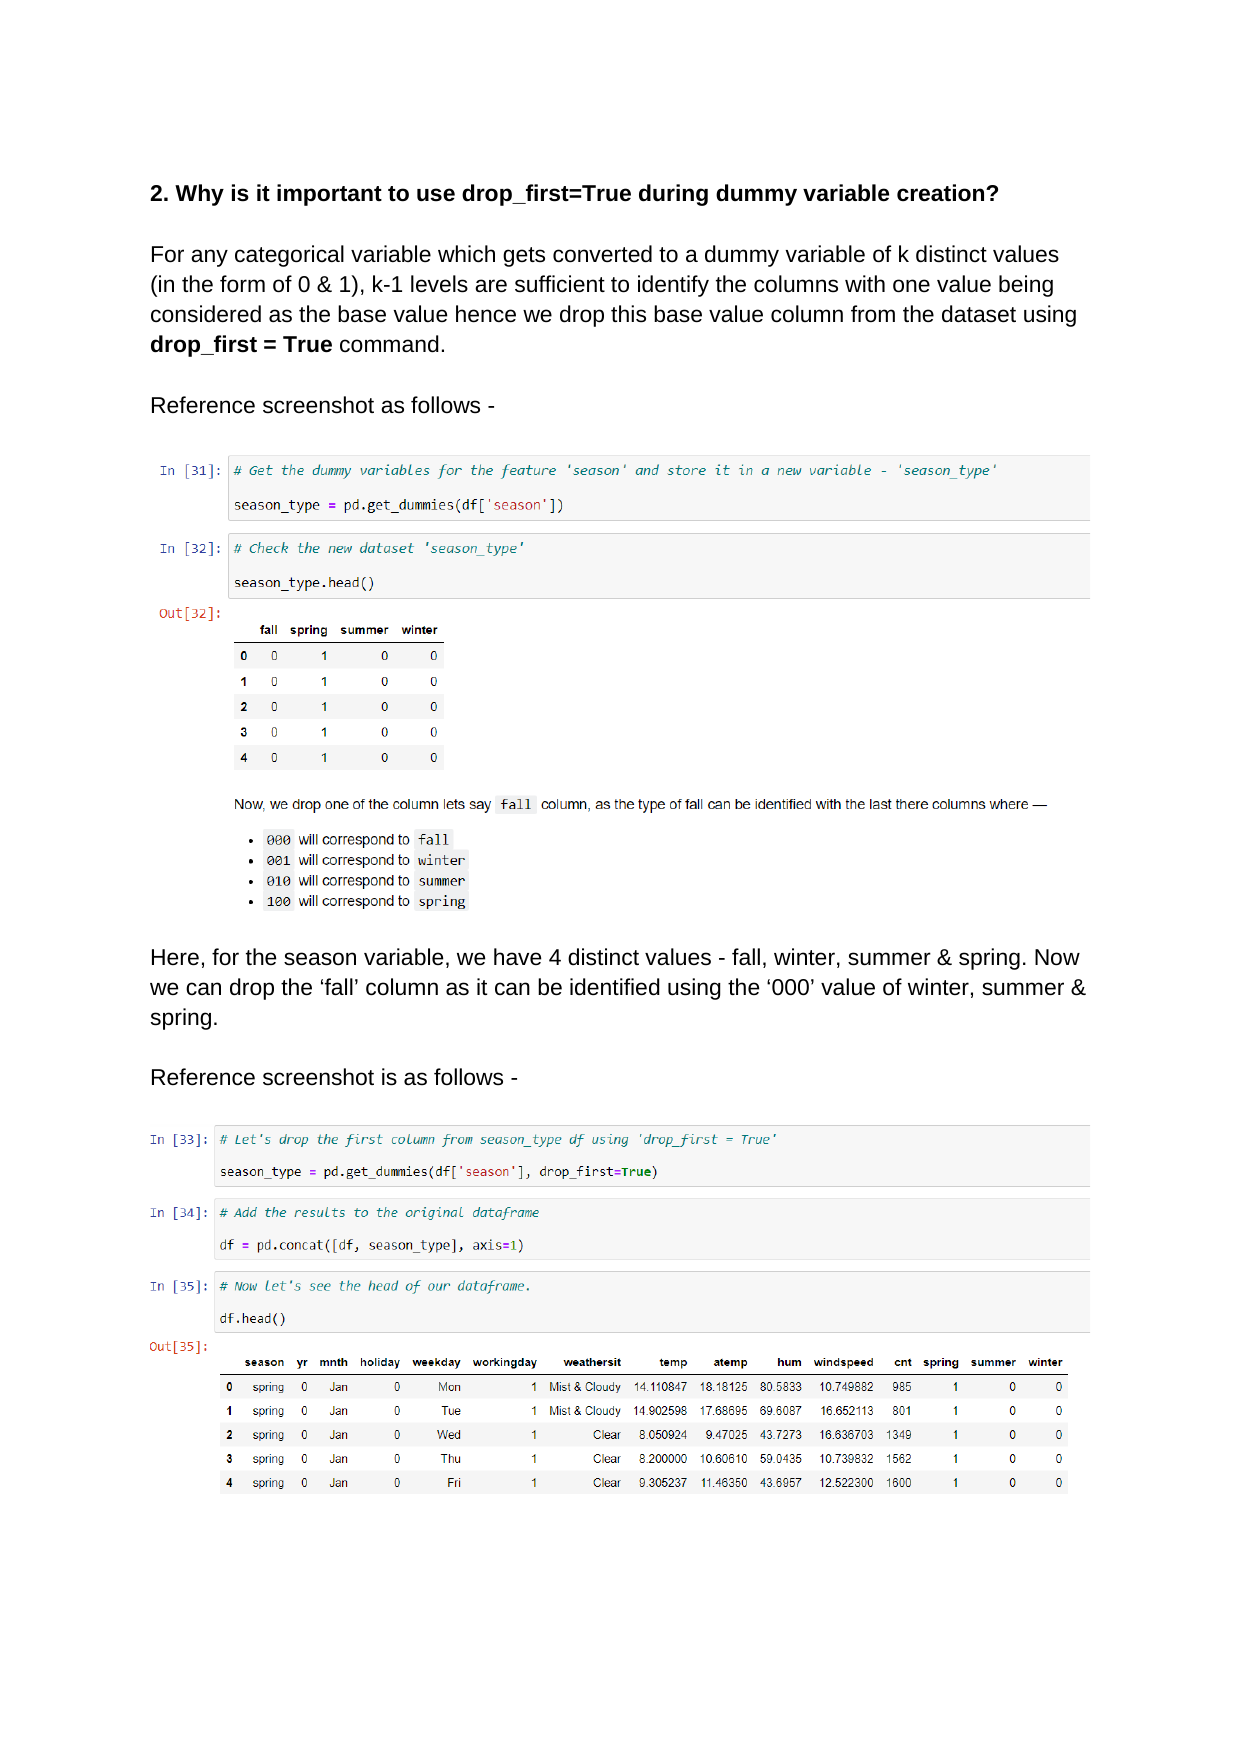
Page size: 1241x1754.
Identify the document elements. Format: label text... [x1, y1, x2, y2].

text 2. Why is it important to use drop_first=True during dummy variable creation? [150, 180, 1090, 207]
picture [150, 1124, 1091, 1504]
text For any categorical variable which gets converted to a dummy variable of k distinct values (in the form of 0 & 1), k-1 levels are sufficient to identify the columns with one value being considered as the base value hence we drop this base value column from the dataset using drop_first = True command. [150, 241, 1090, 358]
text Reference screenshot is as follows - [150, 1064, 1090, 1091]
picture [150, 452, 1091, 940]
text Here, for the season variable, we have 4 distinct values - fall, winter, summer & spring. Now we can drop the ‘fall’ column as it can be identified using the ‘000’ value of winter, summer & spring. [150, 943, 1090, 1030]
text Reference screenshot as follows - [150, 392, 1090, 418]
